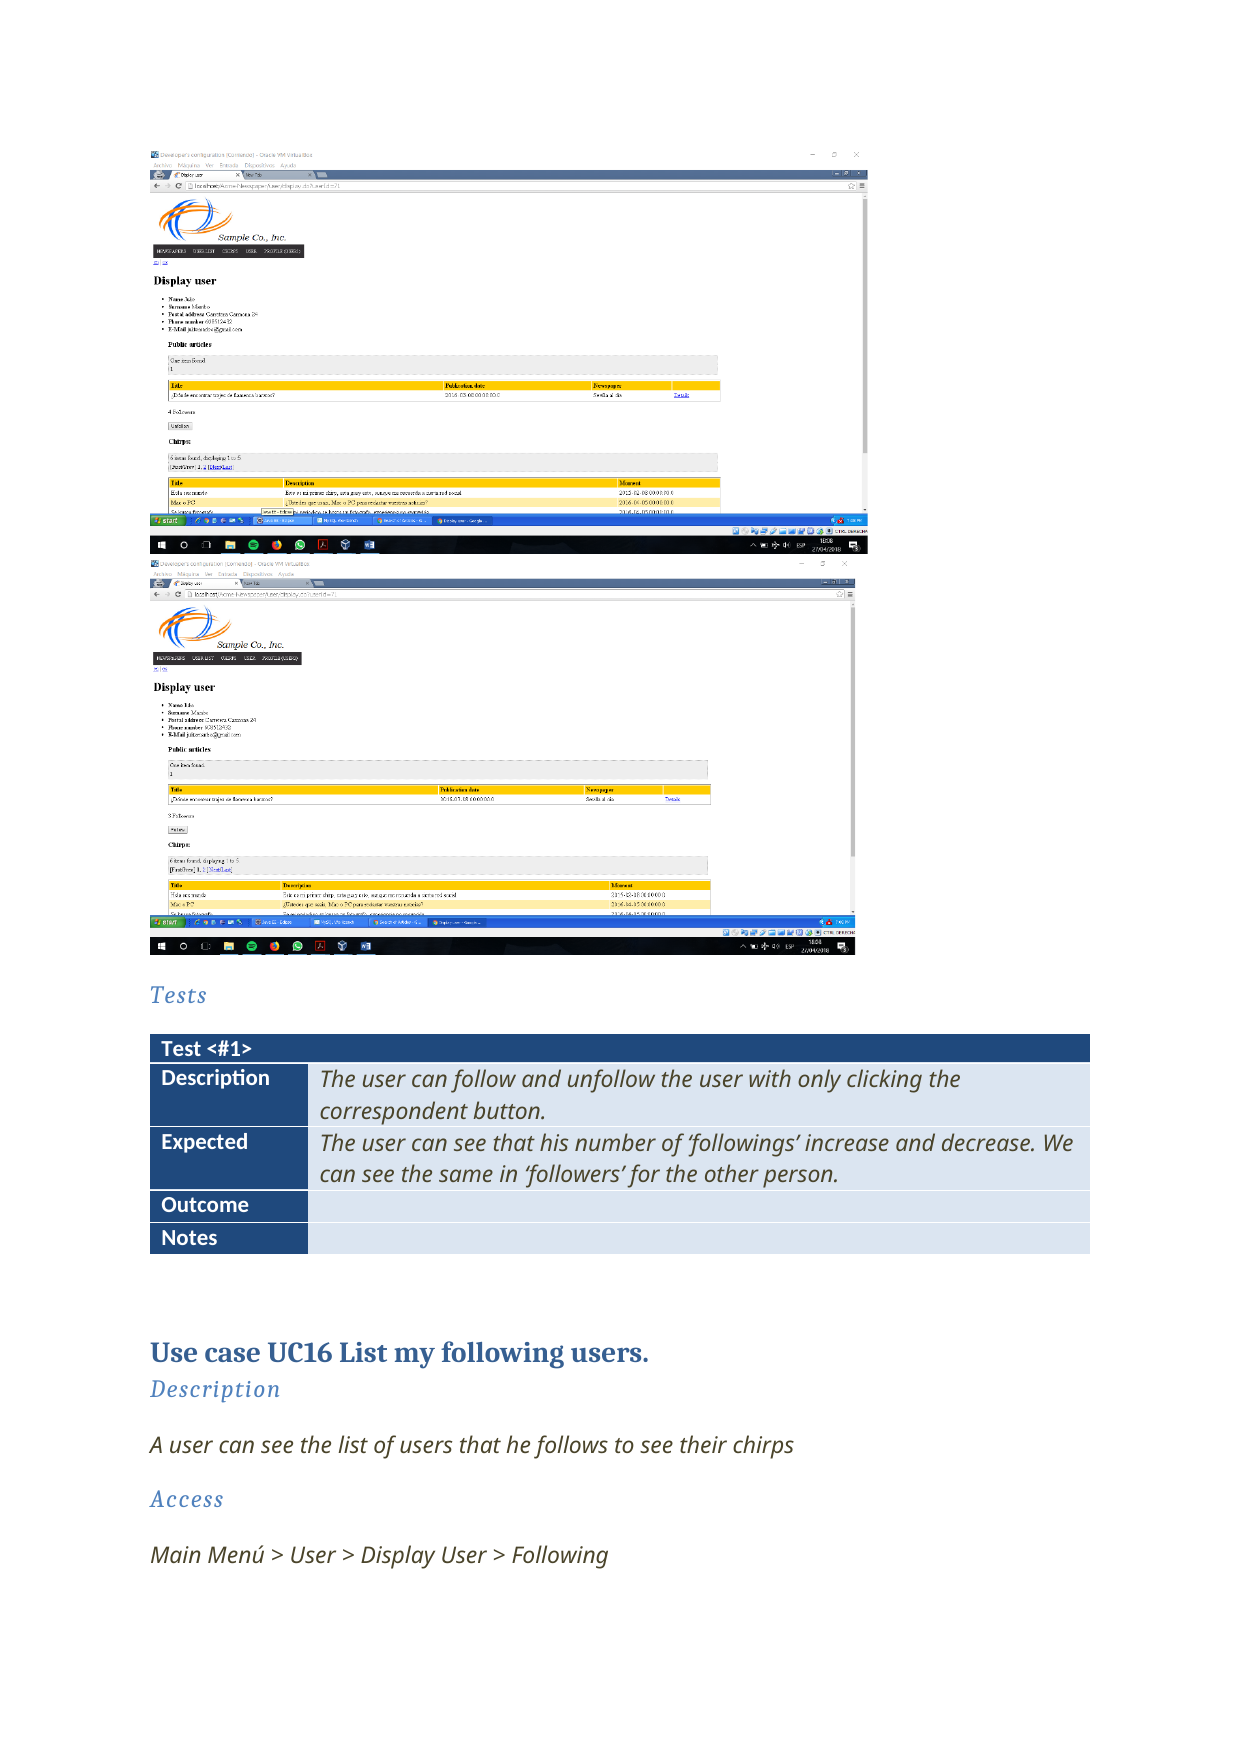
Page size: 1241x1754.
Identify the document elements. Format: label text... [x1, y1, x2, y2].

subtitle Description [150, 1375, 1090, 1403]
table_cell Description [150, 1064, 308, 1126]
text A user can see the list of users that he follows to see their chirps [150, 1429, 1090, 1460]
table_cell Outcome [150, 1191, 308, 1222]
table_cell Expected [150, 1127, 308, 1189]
table_cell [308, 1223, 1090, 1254]
subtitle Access [150, 1485, 1090, 1514]
subtitle Use case UC16 List my following users. [150, 1336, 1090, 1370]
picture [150, 150, 868, 554]
table_cell The user can see that his number of ‘followings’ increase and decrease. We can see the same in ‘followers’ for the other person. [308, 1127, 1090, 1189]
table_cell [308, 1191, 1090, 1222]
table_header Test <#1> [150, 1034, 1090, 1062]
table_cell Notes [150, 1223, 308, 1254]
picture [150, 558, 855, 955]
text Main Menú > User > Display User > Following [150, 1539, 1090, 1571]
subtitle Tests [150, 981, 1090, 1009]
table_cell The user can follow and unfollow the user with only clicking the correspondent button. [308, 1064, 1090, 1126]
